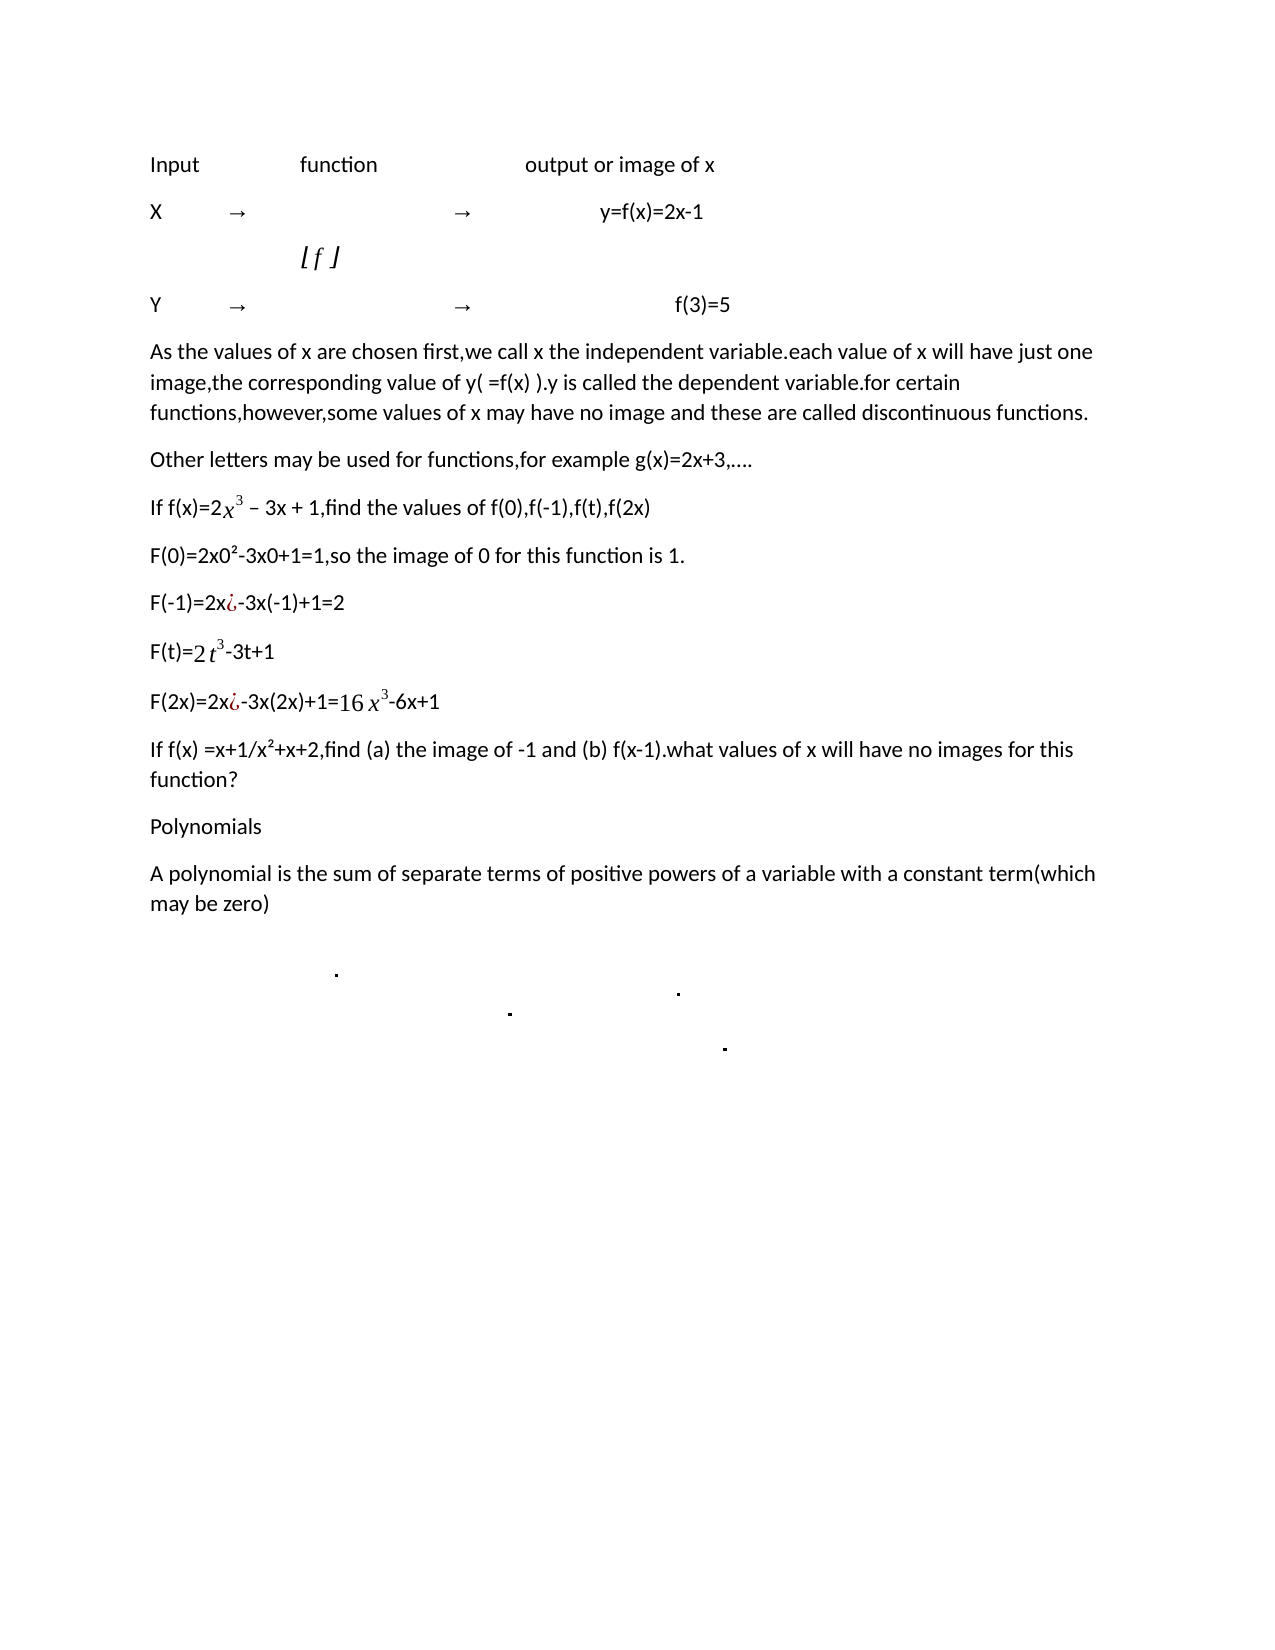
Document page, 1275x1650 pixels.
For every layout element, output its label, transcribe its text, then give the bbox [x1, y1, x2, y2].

text F(0)=2x0²-3x0+1=1,so the image of 0 for this function is 1. [150, 542, 1125, 570]
text Other letters may be used for functions,for example g(x)=2x+3,…. [150, 445, 1125, 473]
text If f(x)=2 – 3x + 1,find the values of f(0),f(-1),f(t),f(2x) [150, 492, 1125, 523]
text If f(x) =x+1/x²+x+2,find (a) the image of -1 and (b) f(x-1).what values of x will have no images for this function? [150, 735, 1125, 794]
text Polynomials [150, 812, 1125, 841]
text F(2x)=2x-3x(2x)+1=-6x+1 [150, 685, 1125, 717]
text A polynomial is the sum of separate terms of positive powers of a variable with a constant term(which may be zero) [150, 859, 1125, 918]
text F(t)=-3t+1 [150, 635, 1125, 667]
text F(-1)=2x-3x(-1)+1=2 [150, 588, 1125, 617]
text Y f(3)=5 [150, 291, 1125, 319]
text Input function output or image of x [150, 150, 1125, 178]
text X y=f(x)=2x-1 [150, 197, 1125, 225]
text As the values of x are chosen first,we call x the independent variable.each value of x will have just one image,the corresponding value of y( =f(x) ).y is called the dependent variable.for certain functions,however,some values of x may have no image and these are called discontinuous functions. [150, 337, 1125, 426]
